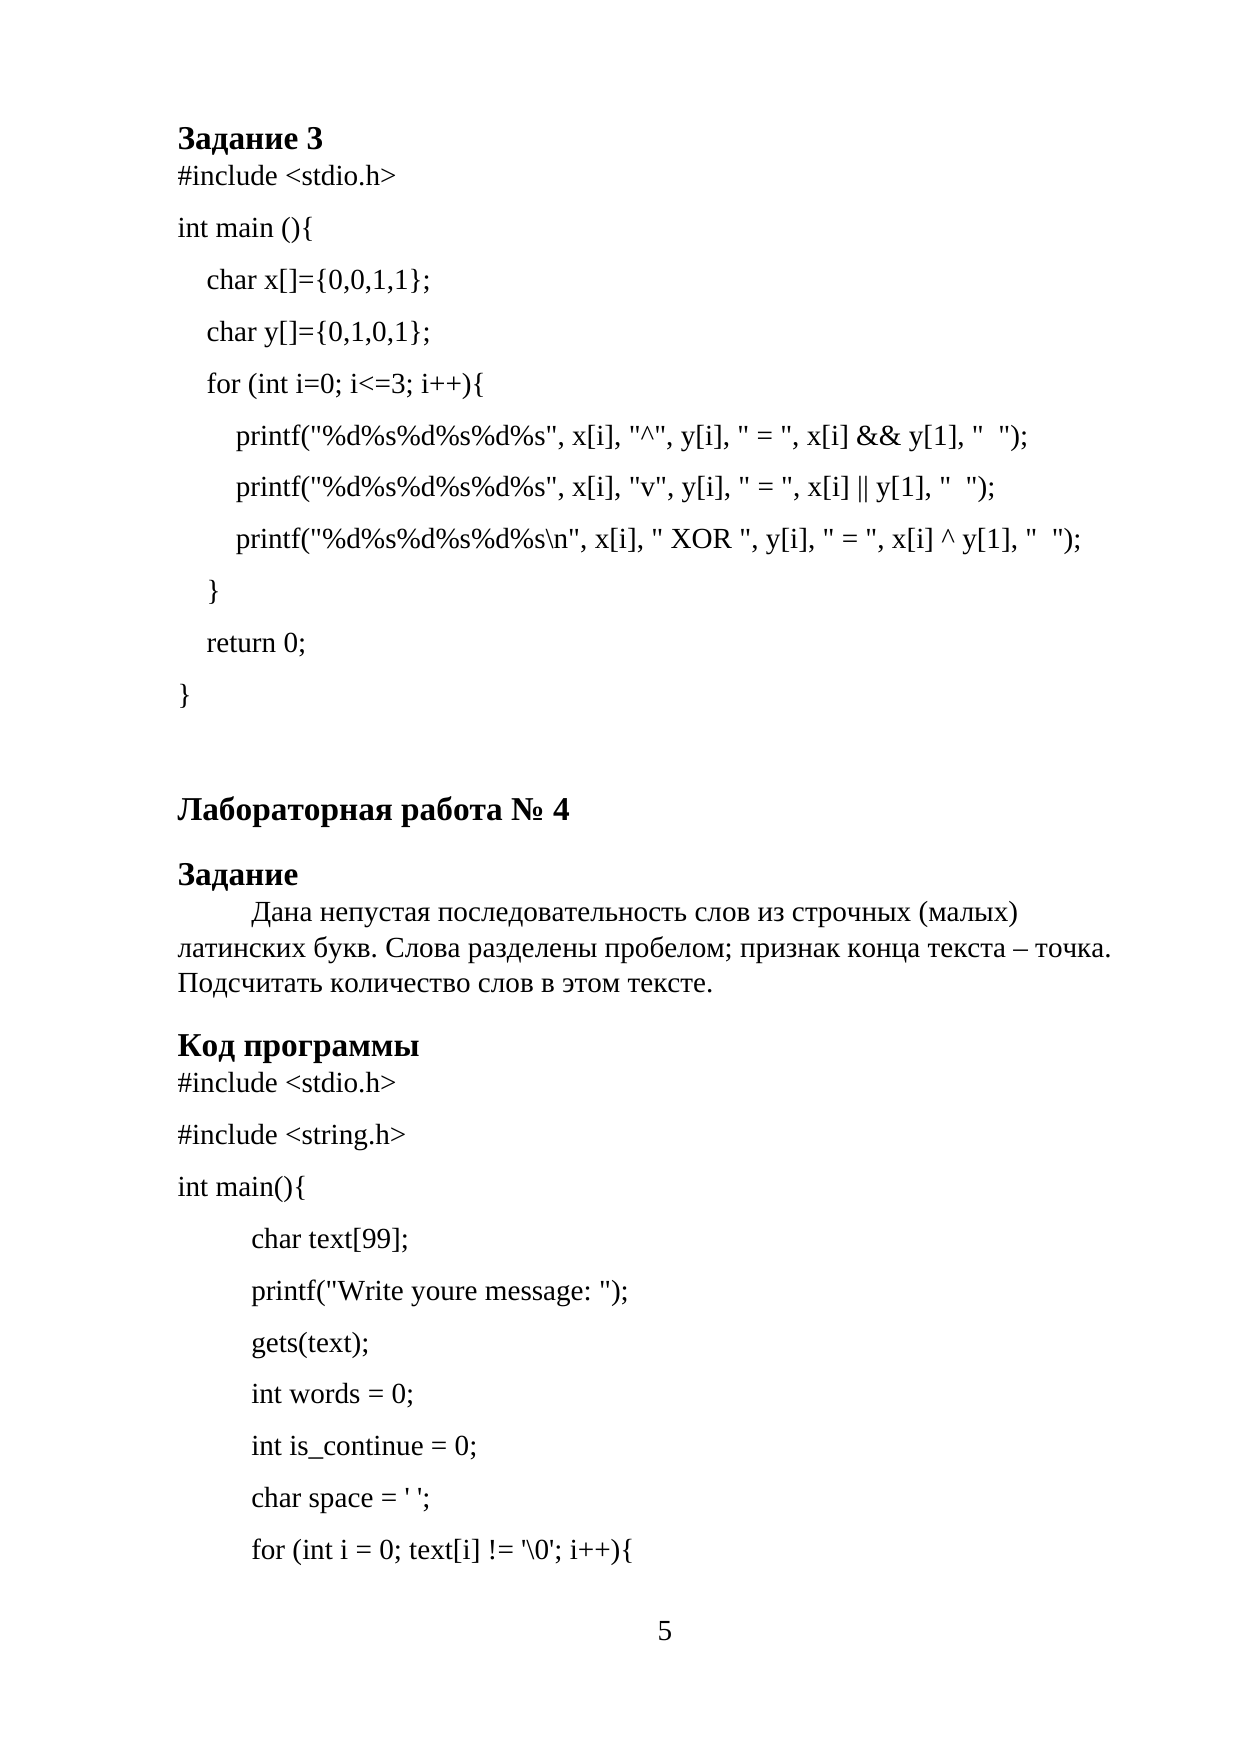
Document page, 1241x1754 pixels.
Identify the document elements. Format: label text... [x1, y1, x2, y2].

text gets(text); [177, 1325, 1152, 1358]
text printf("Write youre message: "); [177, 1273, 1152, 1306]
text Задание 3 [177, 118, 1152, 156]
text char text[99]; [177, 1221, 1152, 1254]
text int words = 0; [177, 1377, 1152, 1410]
text for (int i=0; i<=3; i++){ [177, 366, 1152, 399]
text #include <string.h> [177, 1117, 1152, 1151]
text } [177, 573, 1152, 607]
text Дана непустая последовательность слов из строчных (малых) латинских букв. Слова разделены пробелом; признак конца текста – точка. Подсчитать количество слов в этом тексте. [177, 894, 1152, 998]
text printf("%d%s%d%s%d%s\n", x[i], " XOR ", y[i], " = ", x[i] ^ y[1], " "); [177, 521, 1152, 555]
text char space = ' '; [177, 1480, 1152, 1514]
text char y[]={0,1,0,1}; [177, 314, 1152, 347]
text Лабораторная работа № 4 [177, 789, 1152, 827]
text int main(){ [177, 1169, 1152, 1203]
text return 0; [177, 625, 1152, 659]
text #include <stdio.h> [177, 1065, 1152, 1099]
text char x[]={0,0,1,1}; [177, 262, 1152, 296]
text for (int i = 0; text[i] != '\0'; i++){ [177, 1532, 1152, 1566]
text printf("%d%s%d%s%d%s", x[i], "^", y[i], " = ", x[i] && y[1], " "); [177, 418, 1152, 451]
text int is_continue = 0; [177, 1428, 1152, 1462]
text } [177, 677, 1152, 711]
text #include <stdio.h> [177, 158, 1152, 192]
text Код программы [177, 1025, 1152, 1063]
text int main (){ [177, 210, 1152, 244]
text Задание [177, 854, 1152, 893]
text printf("%d%s%d%s%d%s", x[i], "v", y[i], " = ", x[i] || y[1], " "); [177, 469, 1152, 503]
